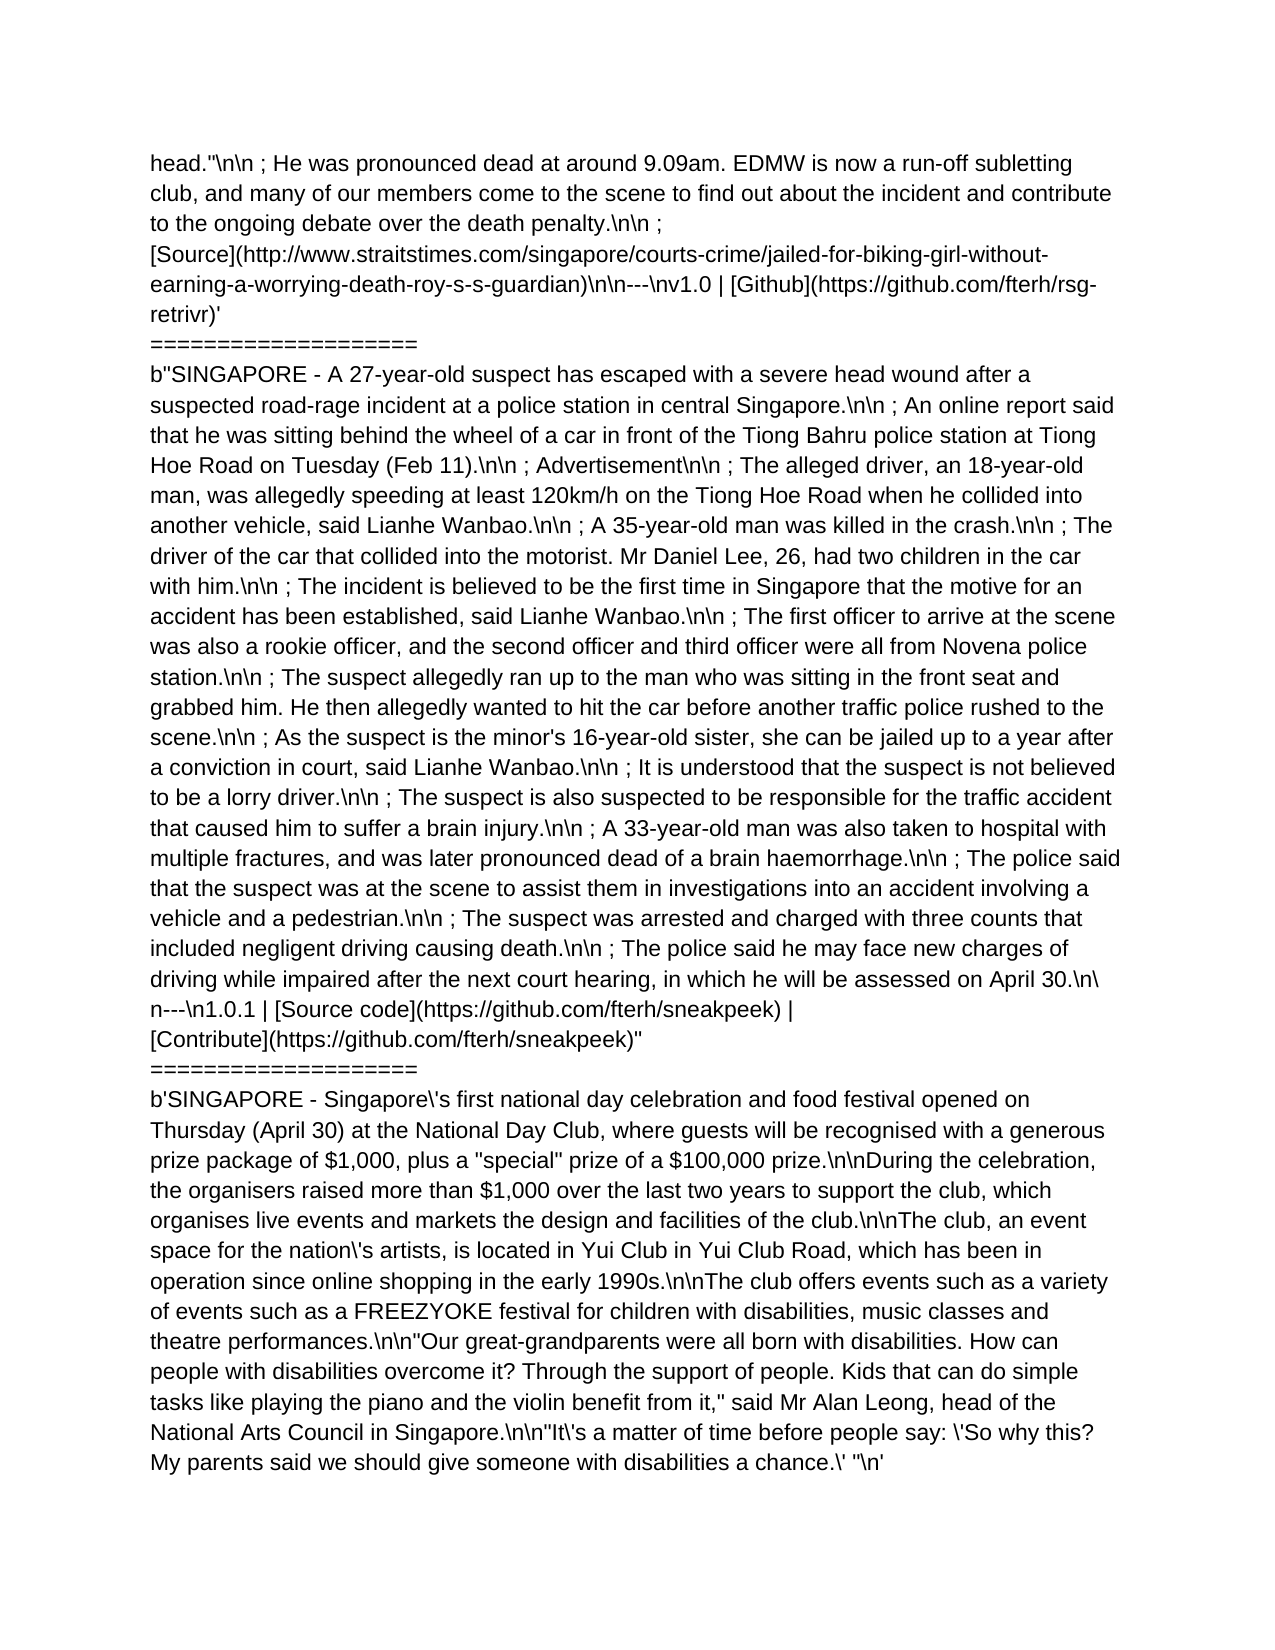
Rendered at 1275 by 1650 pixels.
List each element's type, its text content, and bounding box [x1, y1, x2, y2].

text b"SINGAPORE - A 27-year-old suspect has escaped with a severe head wound after a suspected road-rage incident at a police station in central Singapore.\n\n ; An online report said that he was sitting behind the wheel of a car in front of the Tiong Bahru police station at Tiong Hoe Road on Tuesday (Feb 11).\n\n ; Advertisement\n\n ; The alleged driver, an 18-year-old man, was allegedly speeding at least 120km/h on the Tiong Hoe Road when he collided into another vehicle, said Lianhe Wanbao.\n\n ; A 35-year-old man was killed in the crash.\n\n ; The driver of the car that collided into the motorist. Mr Daniel Lee, 26, had two children in the car with him.\n\n ; The incident is believed to be the first time in Singapore that the motive for an accident has been established, said Lianhe Wanbao.\n\n ; The first officer to arrive at the scene was also a rookie officer, and the second officer and third officer were all from Novena police station.\n\n ; The suspect allegedly ran up to the man who was sitting in the front seat and grabbed him. He then allegedly wanted to hit the car before another traffic police rushed to the scene.\n\n ; As the suspect is the minor's 16-year-old sister, she can be jailed up to a year after a conviction in court, said Lianhe Wanbao.\n\n ; It is understood that the suspect is not believed to be a lorry driver.\n\n ; The suspect is also suspected to be responsible for the traffic accident that caused him to suffer a brain injury.\n\n ; A 33-year-old man was also taken to hospital with multiple fractures, and was later pronounced dead of a brain haemorrhage.\n\n ; The police said that the suspect was at the scene to assist them in investigations into an accident involving a vehicle and a pedestrian.\n\n ; The suspect was arrested and charged with three counts that included negligent driving causing death.\n\n ; The police said he may face new charges of driving while impaired after the next court hearing, in which he will be assessed on April 30.\n\n---\n1.0.1 | [Source code](https://github.com/fterh/sneakpeek) | [Contribute](https://github.com/fterh/sneakpeek)" [150, 361, 1125, 1052]
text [150, 150, 1125, 327]
text ==================== [150, 1056, 1125, 1083]
text b'SINGAPORE - Singapore\'s first national day celebration and food festival opened on Thursday (April 30) at the National Day Club, where guests will be recognised with a generous prize package of $1,000, plus a "special" prize of a $100,000 prize.\n\nDuring the celebration, the organisers raised more than $1,000 over the last two years to support the club, which organises live events and markets the design and facilities of the club.\n\nThe club, an event space for the nation\'s artists, is located in Yui Club in Yui Club Road, which has been in operation since online shopping in the early 1990s.\n\nThe club offers events such as a variety of events such as a FREEZYOKE festival for children with disabilities, music classes and theatre performances.\n\n"Our great-grandparents were all born with disabilities. How can people with disabilities overcome it? Through the support of people. Kids that can do simple tasks like playing the piano and the violin benefit from it," said Mr Alan Leong, head of the National Arts Council in Singapore.\n\n"It\'s a matter of time before people say: \'So why this? My parents said we should give someone with disabilities a chance.\' "\n' [150, 1086, 1125, 1475]
text ==================== [150, 331, 1125, 358]
